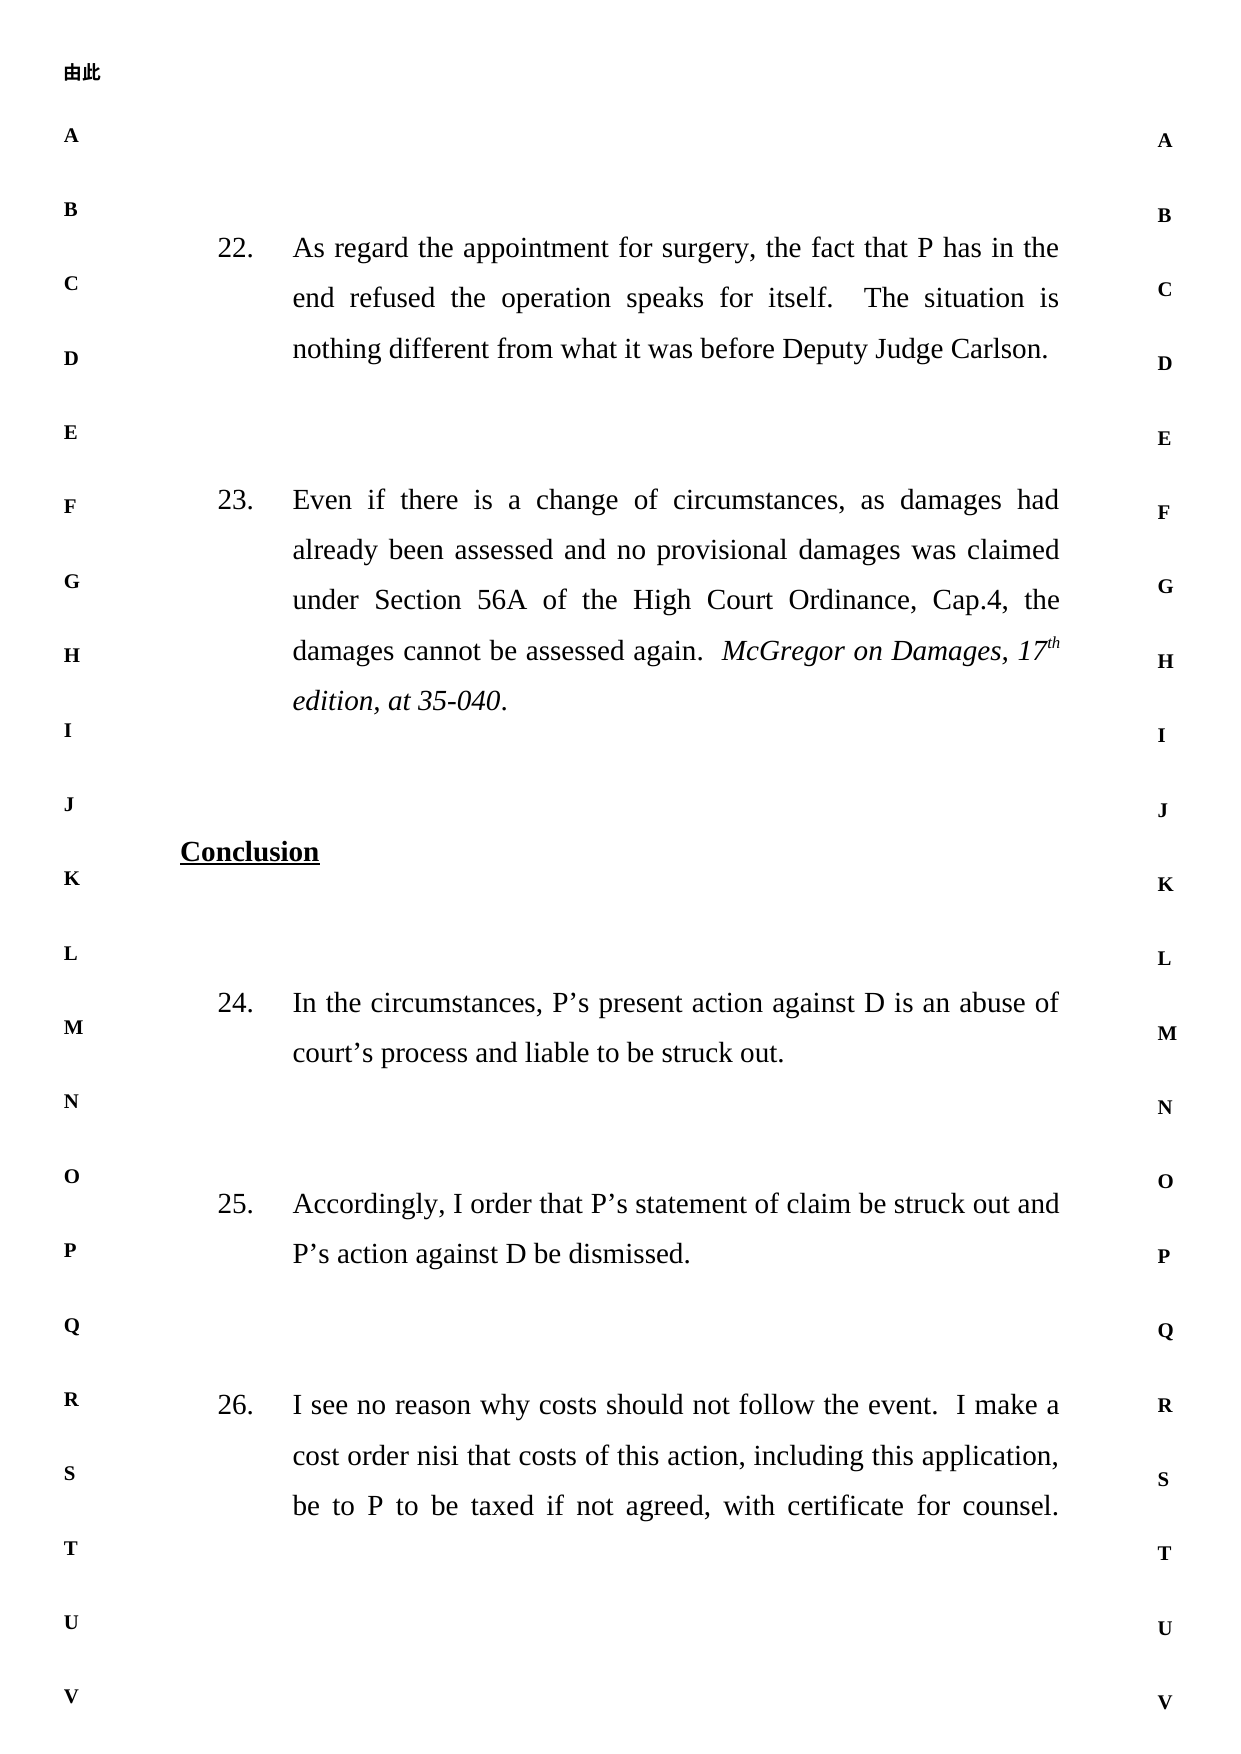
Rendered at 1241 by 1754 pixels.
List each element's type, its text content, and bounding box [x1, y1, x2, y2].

text Conclusion [180, 834, 1060, 868]
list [217, 1387, 1060, 1522]
list In the circumstances, P’s present action against D is an abuse of court’s process and liable to be struck out. [217, 985, 1060, 1069]
list Even if there is a change of circumstances, as damages had already been assessed and no provisional damages was claimed under Section 56A of the High Court Ordinance, Cap.4, the damages cannot be assessed again. McGregor on Damages, 17th edition, at 35-040. [217, 482, 1060, 717]
list As regard the appointment for surgery, the fact that P has in the end refused the operation speaks for itself. The situation is nothing different from what it was before Deputy Judge Carlson. [217, 230, 1060, 364]
list Accordingly, I order that P’s statement of claim be struck out and P’s action against D be dismissed. [217, 1186, 1060, 1270]
